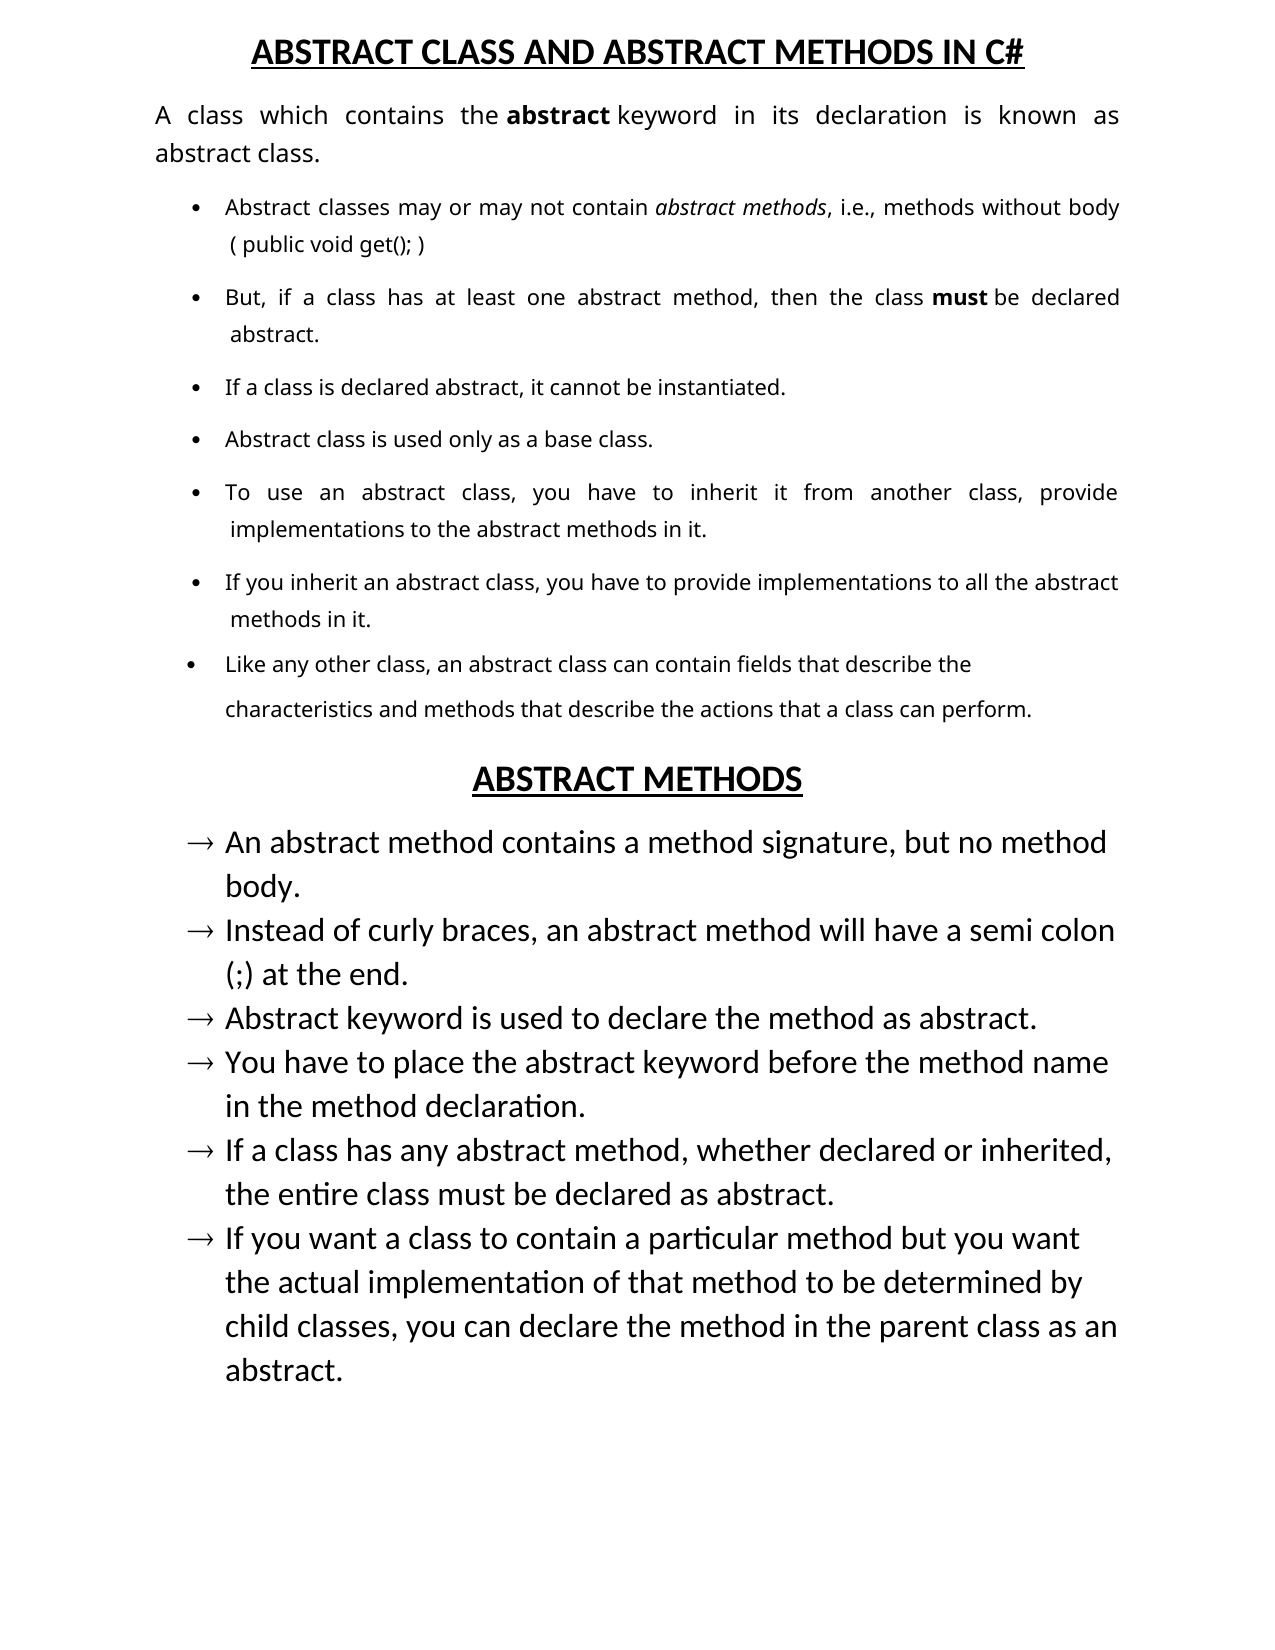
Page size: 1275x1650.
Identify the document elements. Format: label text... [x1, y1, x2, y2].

list If a class has any abstract method, whether declared or inherited, the entire class must be declared as abstract. [187, 1129, 1125, 1214]
list You have to place the abstract keyword before the method name in the method declaration. [187, 1041, 1125, 1126]
text A class which contains the abstract keyword in its declaration is known as abstract class. [155, 94, 1120, 169]
list Abstract classes may or may not contain abstract methods, i.e., methods without body ( public void get(); ) [192, 184, 1120, 259]
list If a class is declared abstract, it cannot be instantiated. [192, 364, 1120, 402]
text ABSTRACT METHODS [150, 755, 1125, 801]
list If you inherit an abstract class, you have to provide implementations to all the abstract methods in it. [192, 559, 1120, 634]
list Instead of curly braces, an abstract method will have a semi colon (;) at the end. [187, 909, 1125, 994]
list Abstract keyword is used to declare the method as abstract. [187, 997, 1125, 1038]
list Like any other class, an abstract class can contain fields that describe the characteristics and methods that describe the actions that a class can perform. [187, 649, 1125, 724]
list If you want a class to contain a particular method but you want the actual implementation of that method to be determined by child classes, you can declare the method in the parent class as an abstract. [187, 1217, 1125, 1390]
text ABSTRACT CLASS AND ABSTRACT METHODS IN C# [150, 28, 1125, 74]
list An abstract method contains a method signature, but no method body. [187, 821, 1125, 906]
list But, if a class has at least one abstract method, then the class must be declared abstract. [192, 274, 1120, 349]
list Abstract class is used only as a base class. [192, 417, 1120, 454]
list To use an abstract class, you have to inherit it from another class, provide implementations to the abstract methods in it. [192, 469, 1120, 544]
